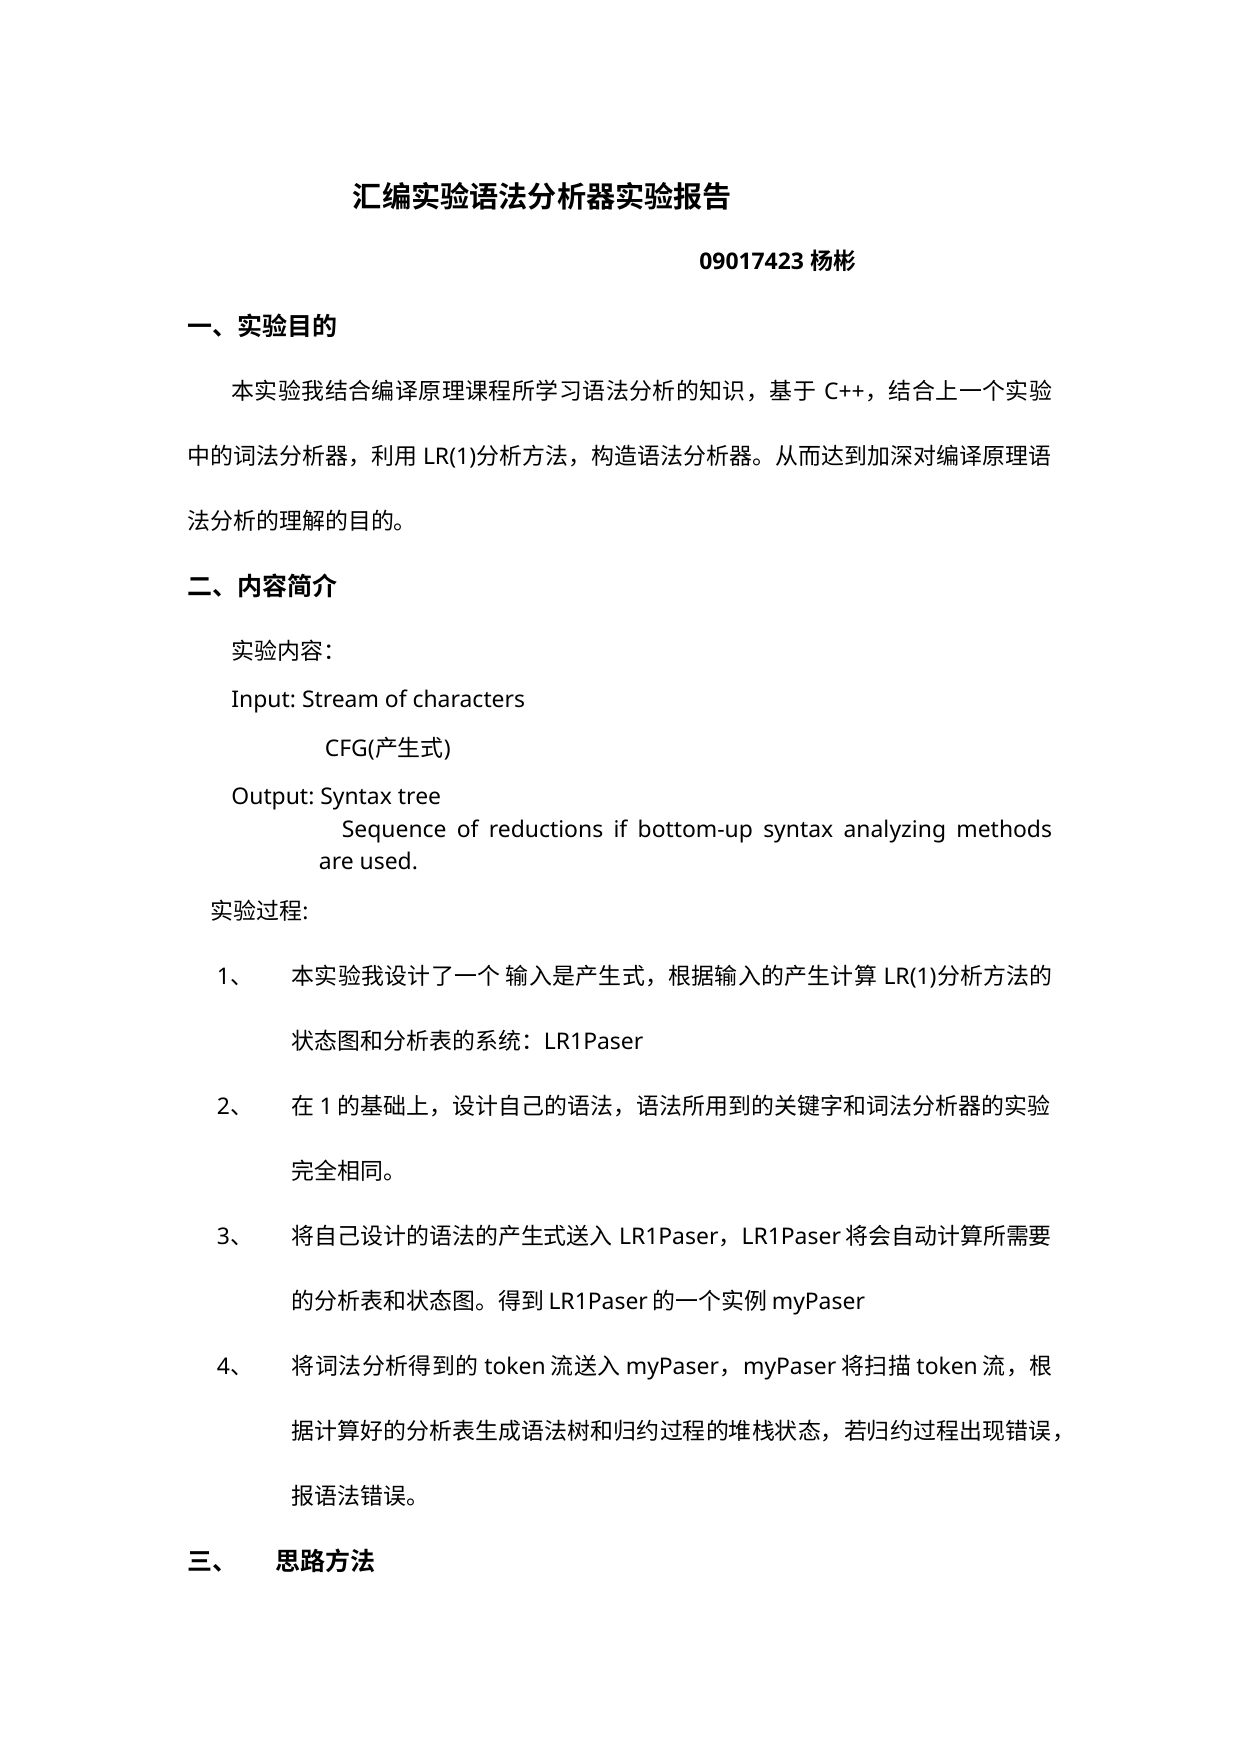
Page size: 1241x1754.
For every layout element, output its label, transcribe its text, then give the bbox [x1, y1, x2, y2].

list 在1的基础上，设计自己的语法，语法所用到的关键字和词法分析器的实验完全相同。 [217, 1072, 1053, 1202]
text 实验过程: [187, 877, 1053, 942]
text CFG(产生式) [187, 714, 1053, 779]
list 本实验我设计了一个 输入是产生式，根据输入的产生计算LR(1)分析方法的状态图和分析表的系统：LR1Paser [217, 942, 1053, 1072]
text 汇编实验语法分析器实验报告 [187, 162, 1053, 227]
list 将词法分析得到的token流送入myPaser，myPaser将扫描token流，根据计算好的分析表生成语法树和归约过程的堆栈状态，若归约过程出现错误，报语法错误。 [217, 1332, 1053, 1527]
text 实验内容： [187, 617, 1053, 682]
text 本实验我结合编译原理课程所学习语法分析的知识，基于C++，结合上一个实验中的词法分析器，利用LR(1)分析方法，构造语法分析器。从而达到加深对编译原理语法分析的理解的目的。 [187, 357, 1053, 552]
text Output: Syntax tree [187, 779, 1053, 812]
list 将自己设计的语法的产生式送入 LR1Paser，LR1Paser将会自动计算所需要的分析表和状态图。得到LR1Paser的一个实例myPaser [217, 1202, 1053, 1332]
text Input: Stream of characters [187, 682, 1053, 714]
text 一、实验目的 [187, 292, 1053, 357]
text 09017423 杨彬 [187, 227, 1053, 292]
text Sequence of reductions if bottom-up syntax analyzing methods are used. [319, 812, 1053, 877]
text 二、内容简介 [187, 552, 1053, 617]
text 三、 思路方法 [187, 1527, 1053, 1592]
